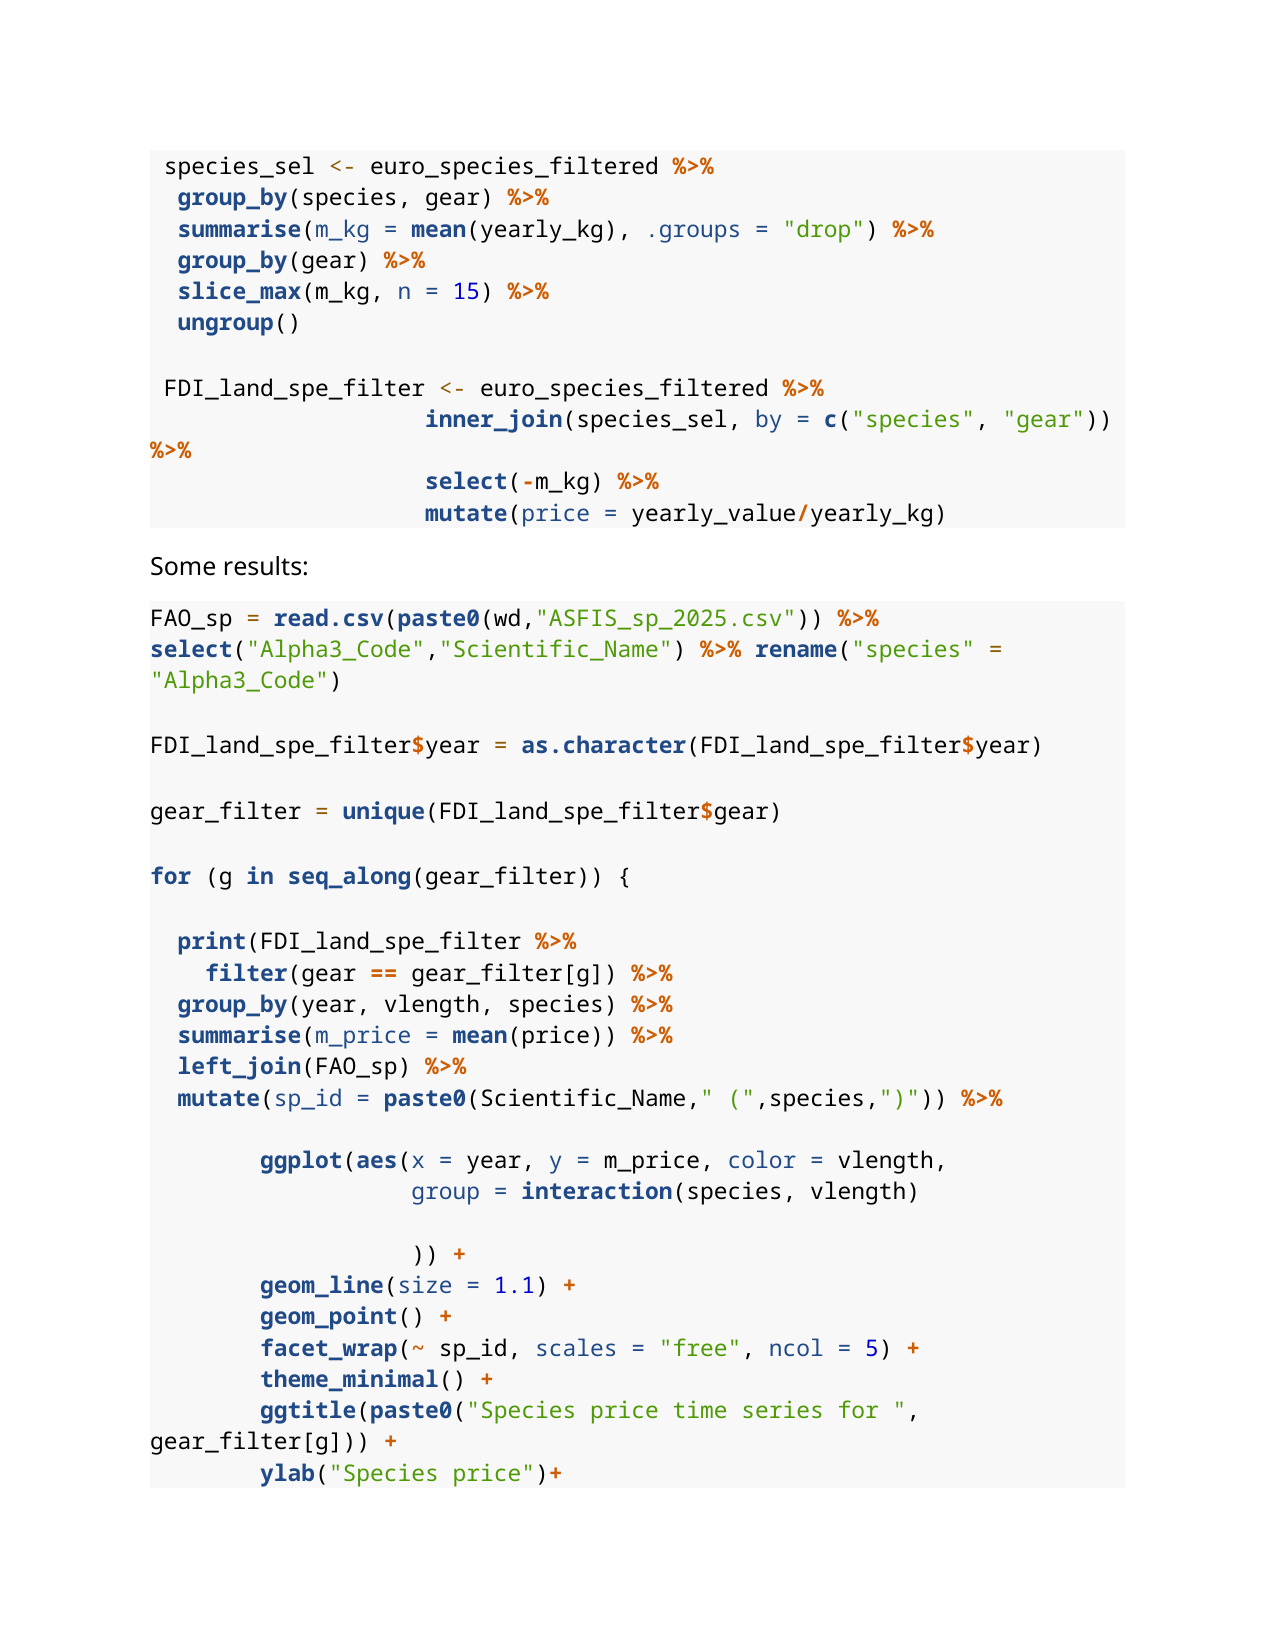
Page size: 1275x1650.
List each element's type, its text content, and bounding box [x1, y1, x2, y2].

text species_sel <- euro_species_filtered %>% group_by(species, gear) %>% summarise(m_kg = mean(yearly_kg), .groups = "drop") %>% group_by(gear) %>% slice_max(m_kg, n = 15) %>% ungroup() FDI_land_spe_filter <- euro_species_filtered %>% inner_join(species_sel, by = c("species", "gear")) %>% select(-m_kg) %>% mutate(price = yearly_value/yearly_kg) [150, 150, 1125, 528]
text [150, 601, 1125, 1488]
text Some results: [150, 549, 1125, 583]
